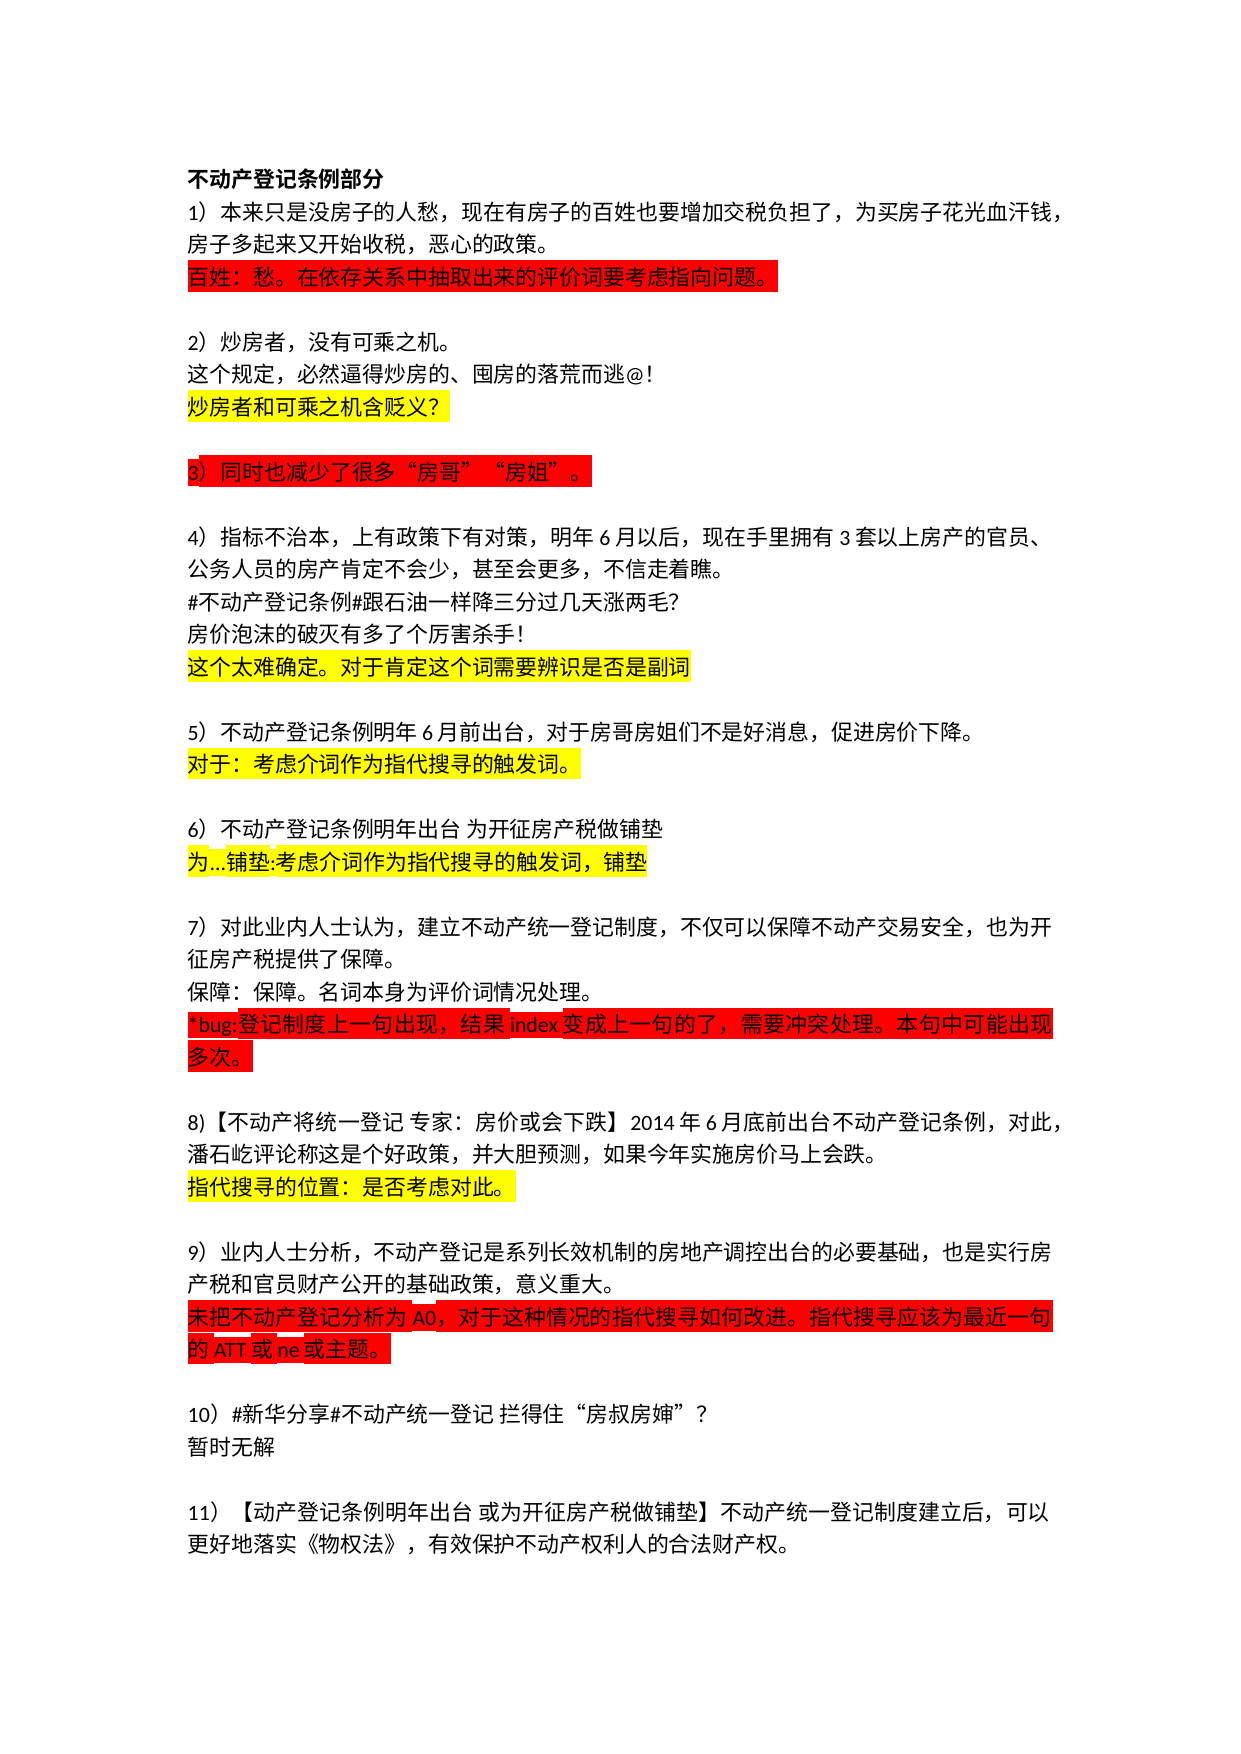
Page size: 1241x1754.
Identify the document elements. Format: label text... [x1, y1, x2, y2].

text 10）#新华分享#不动产统一登记 拦得住“房叔房婶”？ [187, 1397, 1053, 1429]
text 7）对此业内人士认为，建立不动产统一登记制度，不仅可以保障不动产交易安全，也为开征房产税提供了保障。 [187, 909, 1053, 974]
text 1）本来只是没房子的人愁，现在有房子的百姓也要增加交税负担了，为买房子花光血汗钱，房子多起来又开始收税，恶心的政策。 [187, 194, 1053, 259]
text 不动产登记条例部分 [187, 162, 1053, 194]
text 这个规定，必然逼得炒房的、囤房的落荒而逃@！ [187, 357, 1053, 389]
text 11）【动产登记条例明年出台 或为开征房产税做铺垫】不动产统一登记制度建立后，可以更好地落实《物权法》，有效保护不动产权利人的合法财产权。 [187, 1494, 1053, 1559]
text 3）同时也减少了很多“房哥”“房姐”。 [187, 454, 1053, 487]
text 指代搜寻的位置：是否考虑对此。 [187, 1169, 1053, 1202]
text 保障：保障。名词本身为评价词情况处理。 [187, 974, 1053, 1007]
text *bug:登记制度上一句出现，结果index变成上一句的了，需要冲突处理。本句中可能出现多次。 [187, 1007, 1053, 1072]
text 对于：考虑介词作为指代搜寻的触发词。 [187, 747, 1053, 779]
text #不动产登记条例#跟石油一样降三分过几天涨两毛？ [187, 584, 1053, 617]
text 6）不动产登记条例明年出台 为开征房产税做铺垫 [187, 812, 1053, 844]
text 5）不动产登记条例明年6月前出台，对于房哥房姐们不是好消息，促进房价下降。 [187, 714, 1053, 747]
text 2）炒房者，没有可乘之机。 [187, 324, 1053, 357]
text 房价泡沫的破灭有多了个厉害杀手！ [187, 617, 1053, 649]
text 为...铺垫:考虑介词作为指代搜寻的触发词，铺垫 [187, 844, 1053, 877]
text 百姓：愁。在依存关系中抽取出来的评价词要考虑指向问题。 [187, 259, 1053, 292]
text 未把不动产登记分析为A0，对于这种情况的指代搜寻如何改进。指代搜寻应该为最近一句的ATT或ne或主题。 [187, 1299, 1053, 1364]
text 炒房者和可乘之机含贬义？ [187, 389, 1053, 422]
text 暂时无解 [187, 1429, 1053, 1462]
text 4）指标不治本，上有政策下有对策，明年6月以后，现在手里拥有3套以上房产的官员、公务人员的房产肯定不会少，甚至会更多，不信走着瞧。 [187, 519, 1053, 584]
text 9）业内人士分析，不动产登记是系列长效机制的房地产调控出台的必要基础，也是实行房产税和官员财产公开的基础政策，意义重大。 [187, 1234, 1053, 1299]
text 这个太难确定。对于肯定这个词需要辨识是否是副词 [187, 649, 1053, 682]
text 8)【不动产将统一登记 专家：房价或会下跌】2014年6月底前出台不动产登记条例，对此，潘石屹评论称这是个好政策，并大胆预测，如果今年实施房价马上会跌。 [187, 1104, 1053, 1169]
